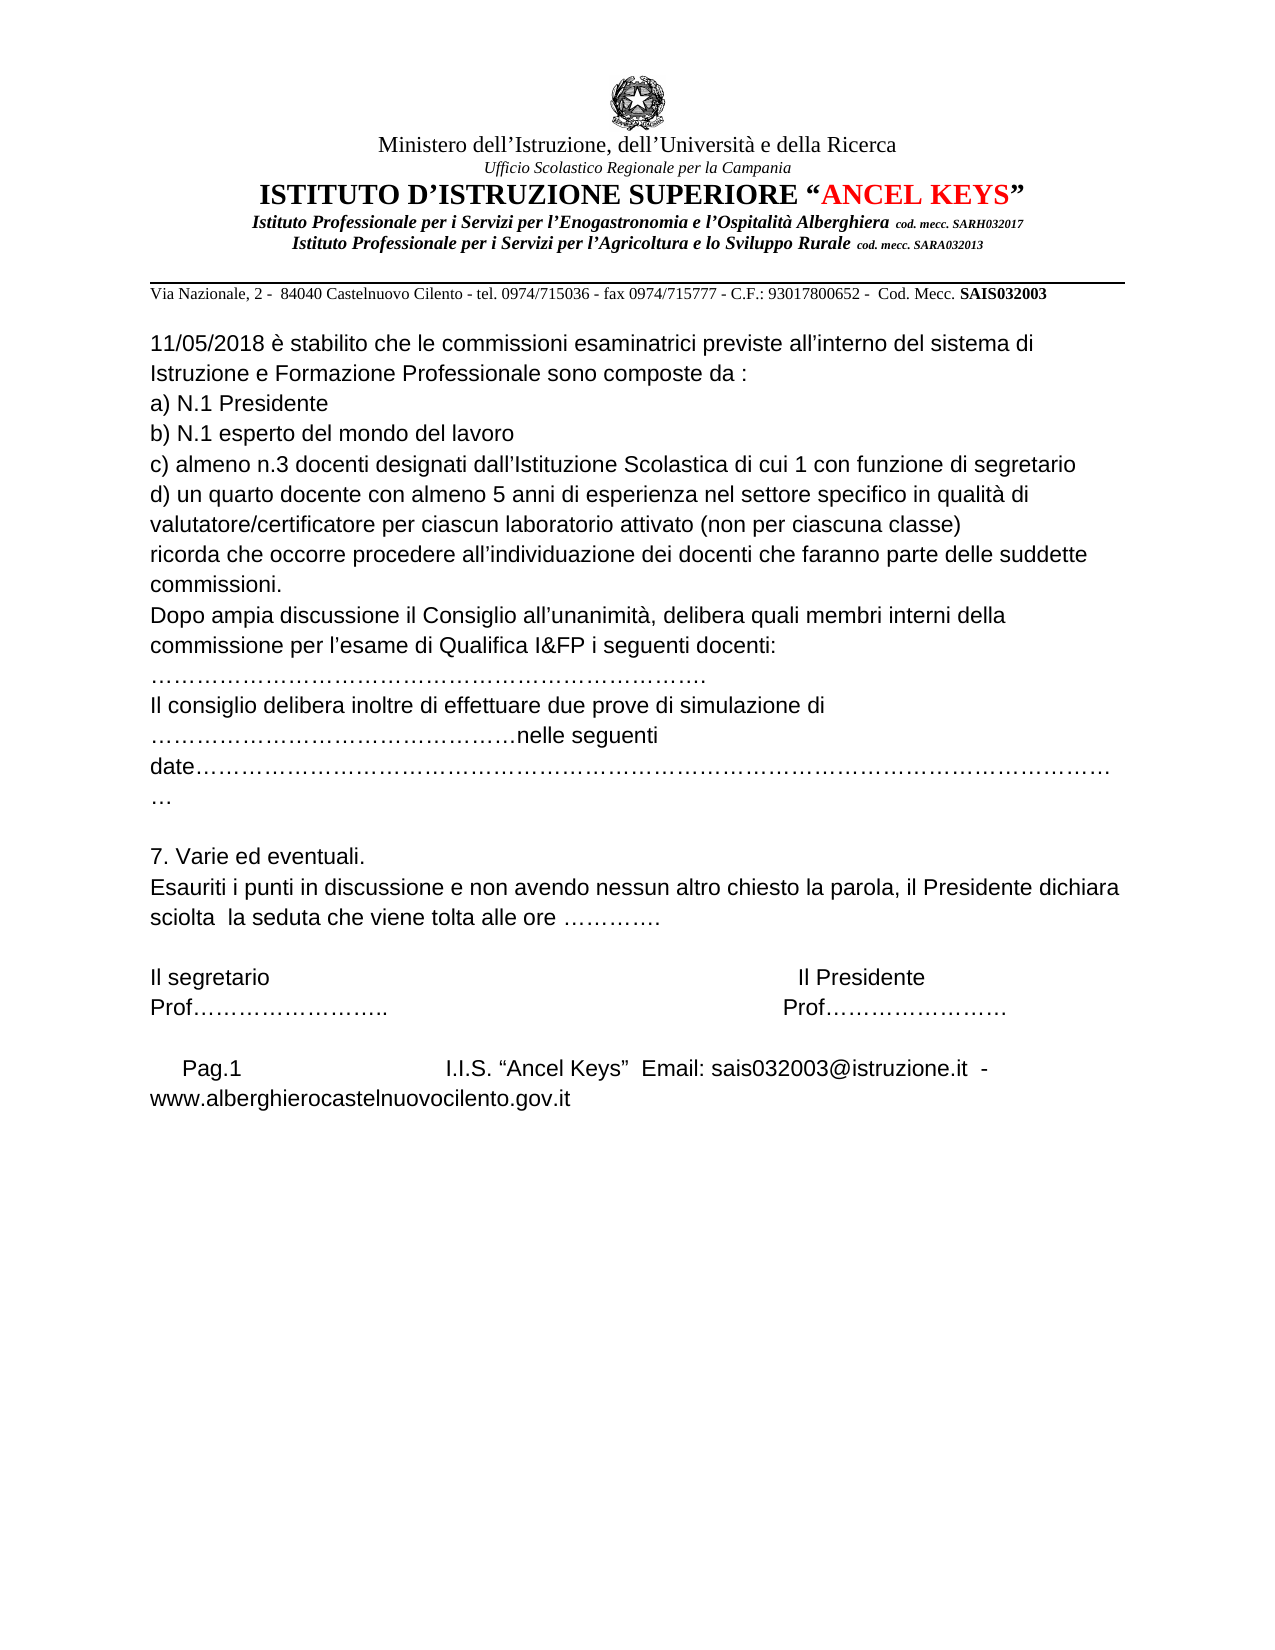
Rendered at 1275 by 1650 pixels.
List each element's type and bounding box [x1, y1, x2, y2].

text [150, 330, 1125, 1172]
picture [609, 75, 666, 132]
